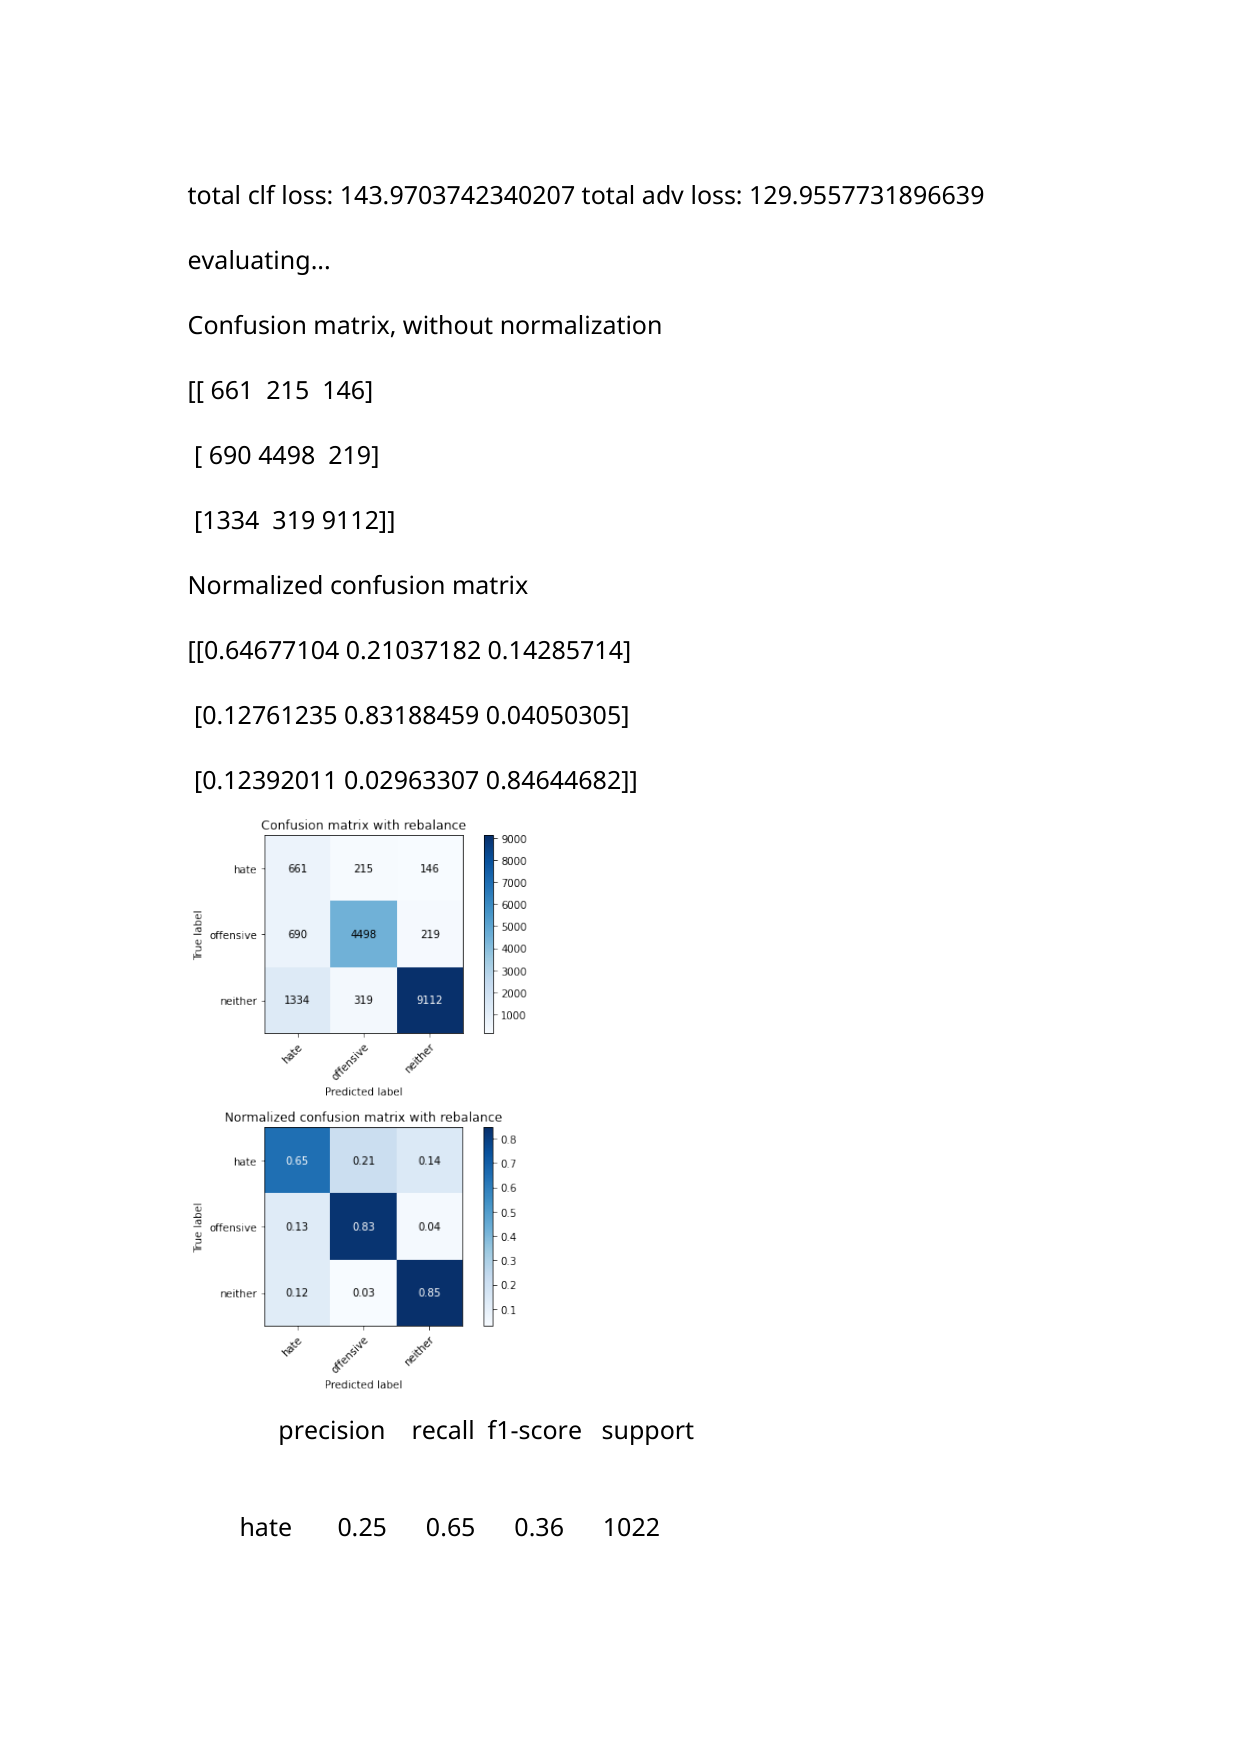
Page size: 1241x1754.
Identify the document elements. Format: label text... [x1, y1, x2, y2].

text total clf loss: 143.9703742340207 total adv loss: 129.9557731896639 [187, 162, 1053, 227]
text [ 690 4498 219] [187, 422, 1053, 487]
text [1334 319 9112]] [187, 487, 1053, 552]
picture [187, 1105, 524, 1397]
text Confusion matrix, without normalization [187, 292, 1053, 357]
text [0.12392011 0.02963307 0.84644682]] [187, 747, 1053, 812]
text precision recall f1-score support [187, 1397, 1053, 1462]
text evaluating... [187, 227, 1053, 292]
text Normalized confusion matrix [187, 552, 1053, 617]
text [[0.64677104 0.21037182 0.14285714] [187, 617, 1053, 682]
text [0.12761235 0.83188459 0.04050305] [187, 682, 1053, 747]
picture [187, 812, 534, 1104]
text [[ 661 215 146] [187, 357, 1053, 422]
text hate 0.25 0.65 0.36 1022 [187, 1494, 1053, 1559]
